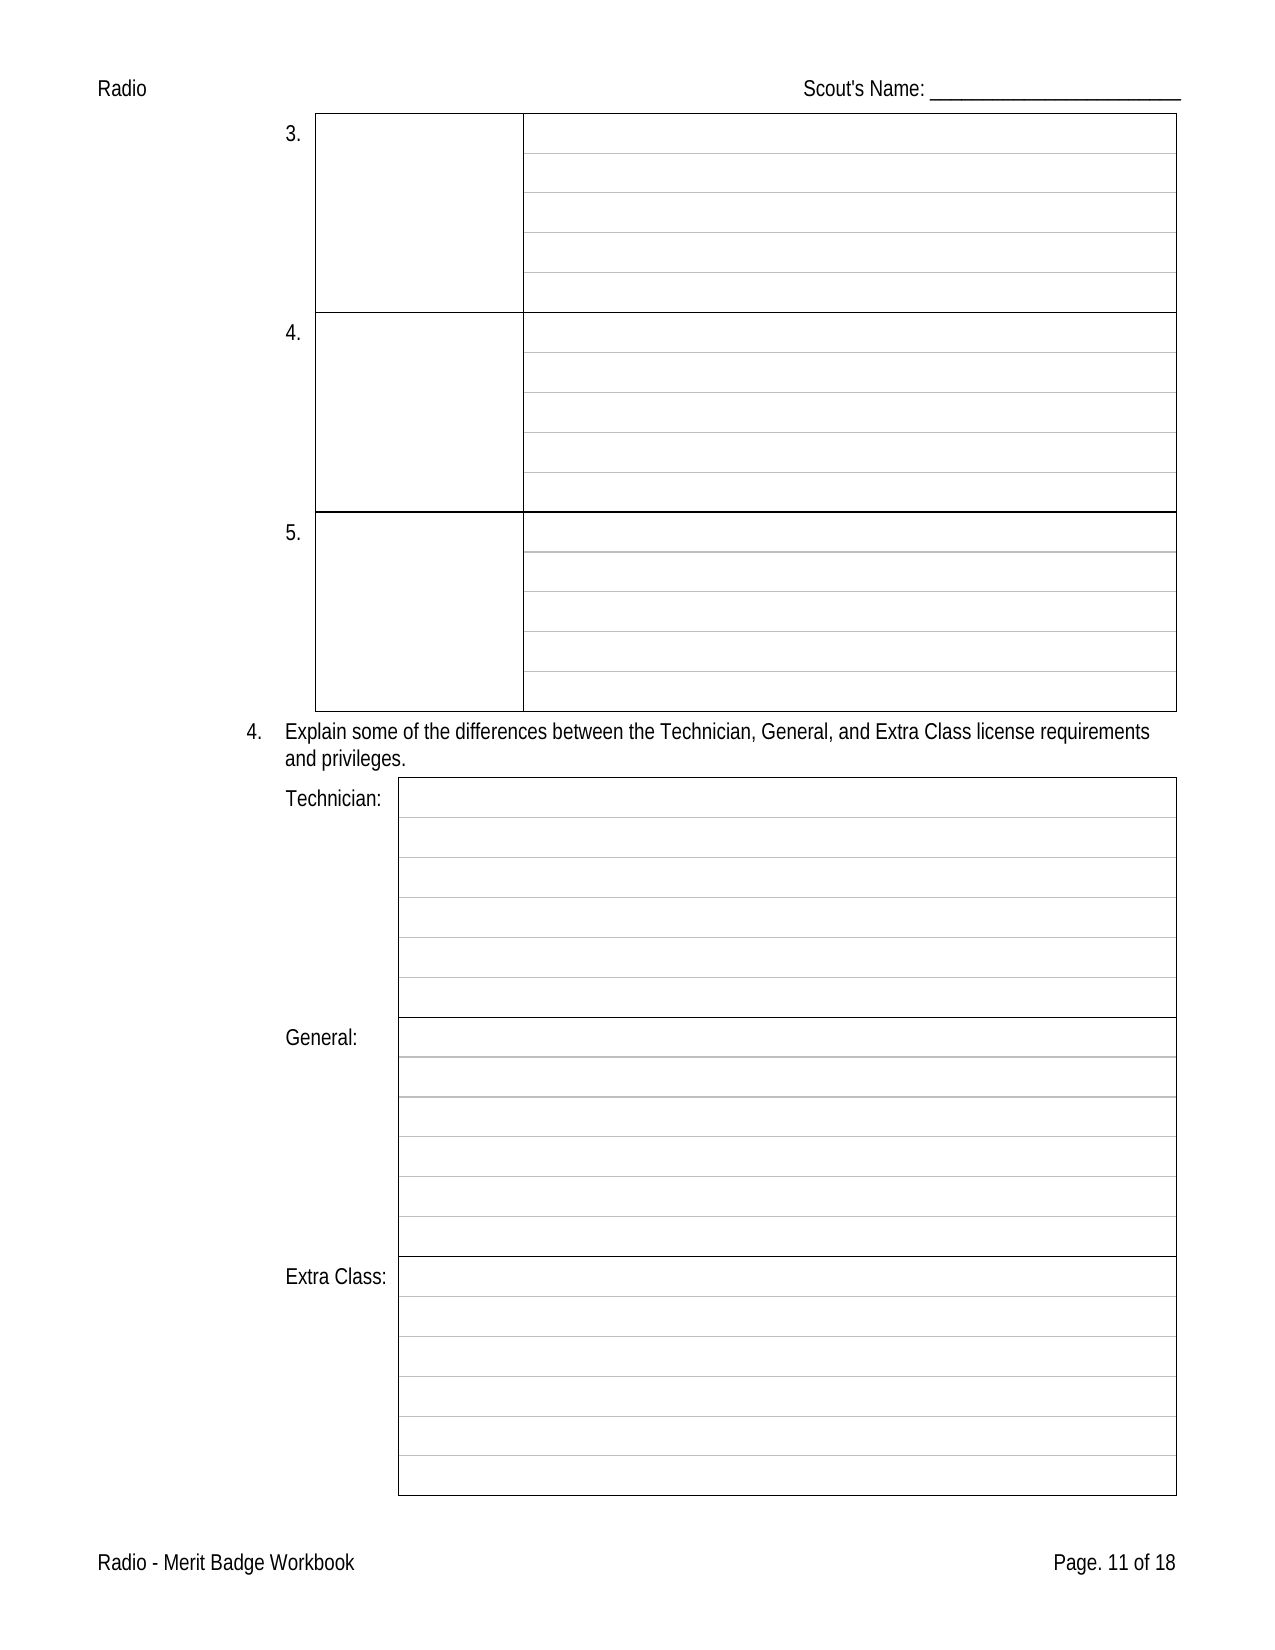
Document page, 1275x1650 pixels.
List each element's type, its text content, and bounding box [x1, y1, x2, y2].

table_cell [524, 632, 1176, 671]
table_cell General: [274, 1017, 398, 1256]
table_header [316, 114, 523, 312]
table_cell [524, 353, 1176, 392]
table_cell [524, 592, 1176, 631]
table_cell [399, 1177, 1176, 1216]
table_cell [524, 233, 1176, 272]
table_cell [399, 1417, 1176, 1455]
table_cell [524, 473, 1176, 511]
table_cell [399, 1377, 1176, 1416]
table_header 3. [274, 113, 315, 312]
table_cell [399, 938, 1176, 977]
table_cell [524, 154, 1176, 192]
table_cell [399, 818, 1176, 857]
table_cell [524, 193, 1176, 232]
table_header Technician: [274, 777, 398, 1017]
table_cell [524, 553, 1176, 591]
table_cell [524, 672, 1176, 711]
table_cell [524, 433, 1176, 472]
table_cell [399, 1098, 1176, 1136]
table_cell 5. [274, 511, 315, 711]
table_cell [316, 313, 523, 511]
table_cell [524, 313, 1176, 352]
table_cell [399, 1058, 1176, 1096]
table_cell [399, 1337, 1176, 1376]
table_cell [399, 978, 1176, 1017]
table_header [524, 114, 1176, 152]
table_cell [524, 513, 1176, 551]
table_cell [399, 898, 1176, 937]
table_cell Extra Class: [274, 1256, 398, 1495]
table_cell [399, 1018, 1176, 1056]
table_cell [399, 1456, 1176, 1495]
text 4. Explain some of the differences between the Technician, General, and Extra Class license requirements and privileges. [213, 718, 1177, 771]
table_cell [524, 273, 1176, 312]
table_cell [399, 1137, 1176, 1176]
table_cell [399, 1257, 1176, 1296]
table_cell 4. [274, 312, 315, 511]
table_cell [524, 393, 1176, 432]
table_cell [399, 1217, 1176, 1256]
table_cell [399, 858, 1176, 897]
table_cell [316, 513, 523, 711]
table_header [399, 778, 1176, 817]
table_cell [399, 1297, 1176, 1336]
